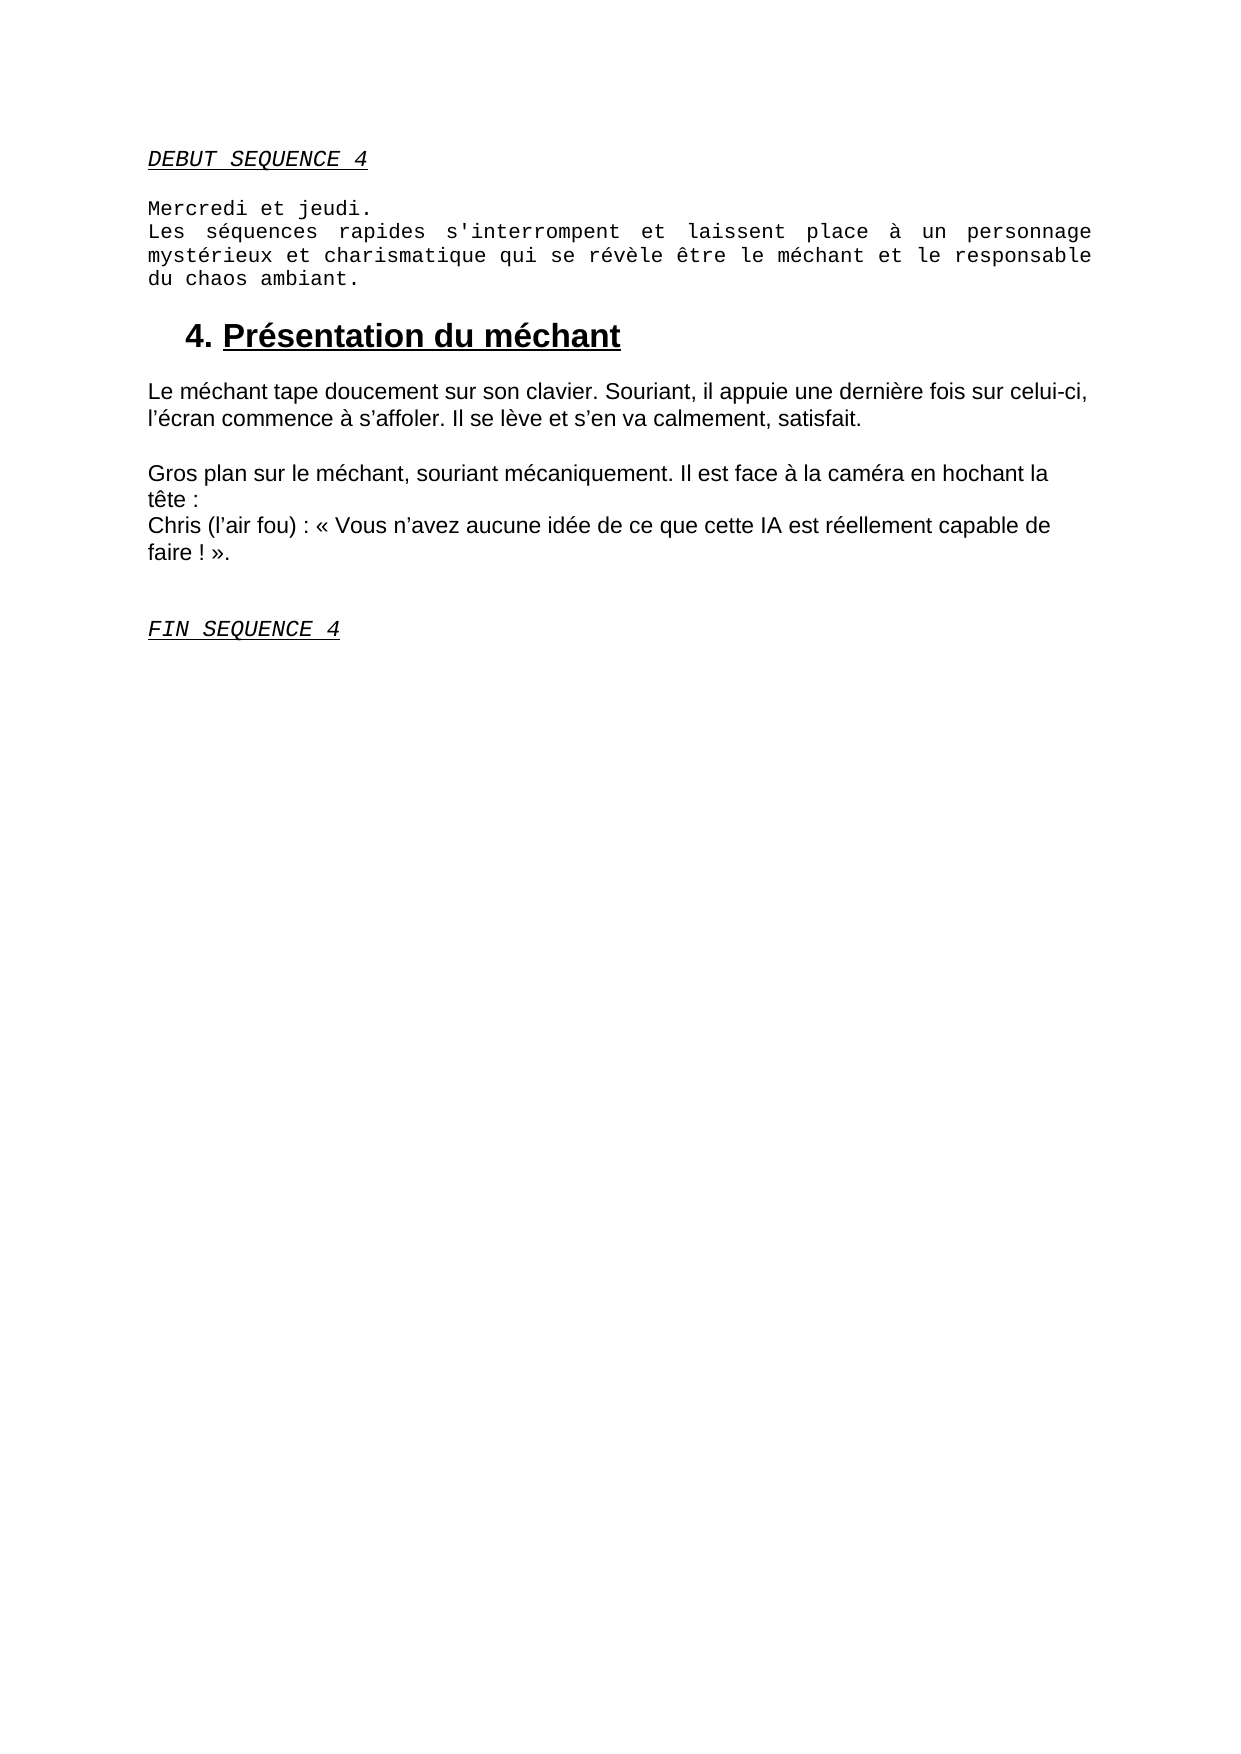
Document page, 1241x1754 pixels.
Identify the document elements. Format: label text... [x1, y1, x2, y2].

text Gros plan sur le méchant, souriant mécaniquement. Il est face à la caméra en hochant la tête : [148, 459, 1093, 512]
text Mercredi et jeudi. [148, 197, 1093, 221]
text Chris (l’air fou) : « Vous n’avez aucune idée de ce que cette IA est réellement capable de faire ! ». [148, 512, 1093, 565]
text DEBUT SEQUENCE 4 [148, 148, 1093, 173]
text Les séquences rapides s'interrompent et laissent place à un personnage mystérieux et charismatique qui se révèle être le méchant et le responsable du chaos ambiant. [148, 221, 1093, 292]
list Présentation du méchant [185, 316, 1093, 354]
text FIN SEQUENCE 4 [148, 618, 1093, 644]
text Le méchant tape doucement sur son clavier. Souriant, il appuie une dernière fois sur celui-ci, l’écran commence à s’affoler. Il se lève et s’en va calmement, satisfait. [148, 378, 1093, 431]
